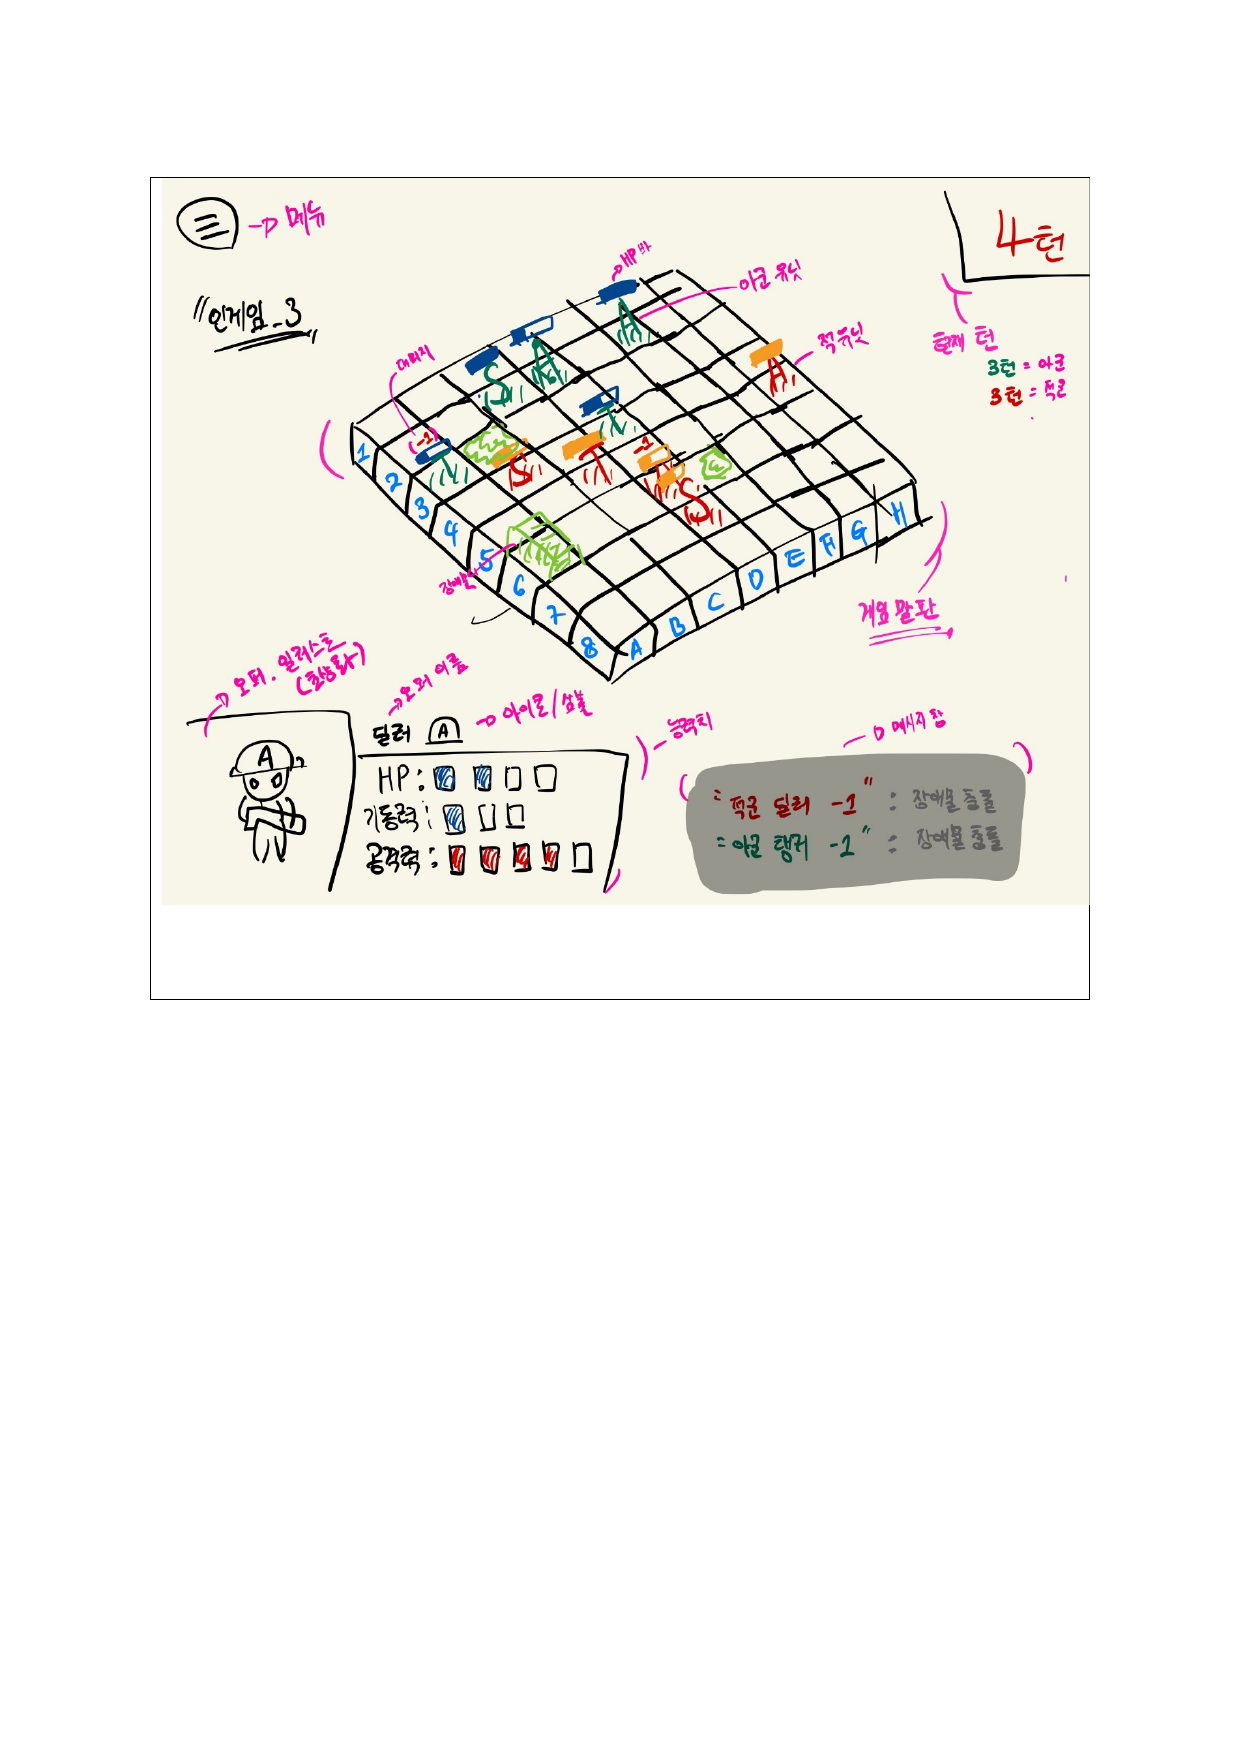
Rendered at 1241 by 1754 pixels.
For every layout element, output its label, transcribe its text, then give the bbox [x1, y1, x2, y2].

table_header @2021.08.26 - 기본 규칙 1) 정사각형 형태의 맵 위에 플레이어가 선정한 캐릭터들을 배치해 게임을 시작한다. 2) 배치된 캐릭터들은 클래스에 따라 이동 가능한 칸 수, 공격 사정거리, 공격력, 스킬, 체력 등이 결정된다. 3) 게임은 턴제 방식으로 진행된다. 모든 캐릭터의 행동이 끝나면 1턴을 마치고 적의 턴으로 넘어간다. 4) 캐릭터들이 칸을 움직일 때마다, 움직인 방향으로 맵 상의 오브젝트들이 밀려난다. 5) 한 번 사망한 캐릭터는 게임이 종료될 때까지 부활할 수 없는 로그라이크 성격을 지닌다. 6) 맵 위에는 무작위로 장애물들이 배치되며, 장애물이 있는 칸에는 캐릭터를 배치할 수 없다. 단, 장애물을 엄폐물로 사용할 수 있으며, 장애물은 일반적인 공격을 1회 막아낼 수 있다. 공격받은 장애물은 즉시 파괴된다. 7) 모든 캐릭터들이 전부 사망하거나, 모든 적들을 해치우는데 성공하면 게임이 종료된다. 8) 9) 10) - 맵 1) 기본 정의 캐릭터를 맵 상에서 다른 타일로 이동시킬 경우, 그 방향에 맞춰 맵 상에 있는 오브젝트들이 밀려나 움직인다. 맵 구성은 타일 형태로 되어 있으며, 1개의 타일에는 1명의 캐릭터만 배치할 수 있다. 2) 맵 크기 8 * 8 사이즈의 정사각형 형태를 띈다. 세로는 숫자, 가로는 알파벳으로 타일의 좌표를 구분한다. 3) 맵 종류 및 수 - 장애물 1) 기본 정의 타일 위에 무작위로 배치되는 NPC 오브젝트 맵이 움직일 때마다 방향에 맞춰 밀려나 움직인다. 장애물이 있는 타일에는 캐릭터를 배치할 수 없다. 장애물이 있는 타일은 1회 일반적인 공격을 막아낼 수 있다. (곡사형 공격 제외) 맵이 움직이면서 장애물들이 서로 부딪히게 될 경우, 즉시 파괴된다. 장애물의 종류는 맵의 종류에 따른 컨셉에 맞춰 디자인한다. - 캐릭터 == 오퍼레이터 1) 기본 정의 캐릭터, 이하 오퍼레이터는 플레이어가 선택하여 게임에 투입하는 PC를 의미한다. 캐릭터는 클래스를 지닌다. 이 클래스에 따라 고유 특성 및 장단점, 운용 방식, 능력치 등이 달라진다. (Ex. 딜러(Dealer), 탱커(Tank), 서포터(Supporter)) 캐릭터의 공통적인 능력치는 생명력, 기동력, 공격력, 사거리로 나눠진다. 타일을 1칸 이동하거나, 공격 시 기동력을 1씩 소모한다. 한 번 결정된 팀은 게임이 끝나기 전까지 변경이 불가능하며, 한 번 사망한 캐릭터는 부활할 수 없다. 캐릭터들은 각 클래스 종류에 맞춰 고유 스킬을 보유하고 있다. 이 스킬은 조건이 성립했을 때 자동으로 발동되거나 플레이어의 선택에 의해 발동될 수 있다. 2) 클래스 딜러 클래스 정의: 공격 중심 클래스. 적에게 데미지를 부여하는데 특화되어 있다. 탱커 클래스 정의: 방어 중심 클래스. 적의 공격을 버텨내고 반격하는데 특화되어 있다. 서포터 클래스 정의: 지원 중심 클래스. 적의 공격에 취약하나, 아군의 전투를 지원한다. 힐러 클래스 정의: 지원 중심 클래스. 적의 공격에 취약하나, 아군의 전투를 지원한다. - 적 1) 기본 정의 AI 또는 다른 플레이어가 제어한다. 플레이어가 제어하는 오퍼레이터(캐릭터)처럼 클래스 및 능력치를 가지지만, 구분을 위해 디자인을 다르게 설정한다. (Ex. 색상 구분: 청색(플레이어) vs 적색(적)) 2) 클래스 딜러 클래스 정의: 공격 중심 클래스. 적에게 데미지를 부여하는데 특화되어 있다. 탱커 클래스 정의: 방어 중심 클래스. 적의 공격을 버텨내고 반격하는데 특화되어 있다. 서포터 클래스 정의: 지원 중심 클래스. 적의 공격에 취약하나, 아군의 생존력을 끌어올린다. - 아이템 1) 기본 정의 전투를 진행하면서 적을 처치하거나, 랜덤으로 생성된 타일에 캐릭터를 이동시키거나, 특정 장애물 오브젝트를 부수는 등의 행동으로 획득할 수 있다. 캐릭터의 체력 회복, 공격력 일시적 증가 등 다양한 기믹을 더해줄 수 있는 특수 효과를 부여해준다. 아이템은 획득 즉시 발동되는 것을 기본으로 하며, 특정 조건 불만족 시, 아이템을 획득할 수 없는 경우도 발생한다. (Ex. 체력이 최대치일 경우, 체력 회복 아이템 획득 불가) 2) 종류 체력 회복 아이템 - 전투 1) 오퍼레이터는 게임 시작 전에 선택해 배치 가능 (중간에 변경 불가) 2) 전투 중 사망한 오퍼레이터는 부활 불가 3) 전투는 턴제 방식으로 진행 4) 오퍼레이터가 타일을 이동할 때마다 그 방향으로 맵이 움직여 환경이 변화한다. 5) 하나의 타일에는 한 명의 오퍼레이터만 배치 가능 6) 오퍼레이터는 공격을 수행하거나, 타일 1칸을 이동할 경우 기동력 1을 소모 7) 모든 오퍼레이터가 사망하면 패배, 모든 적들을 처치하면 승리 - UI/UX 및 게임 컨셉 디자인 [151, 178, 1089, 998]
picture [161, 178, 1090, 905]
